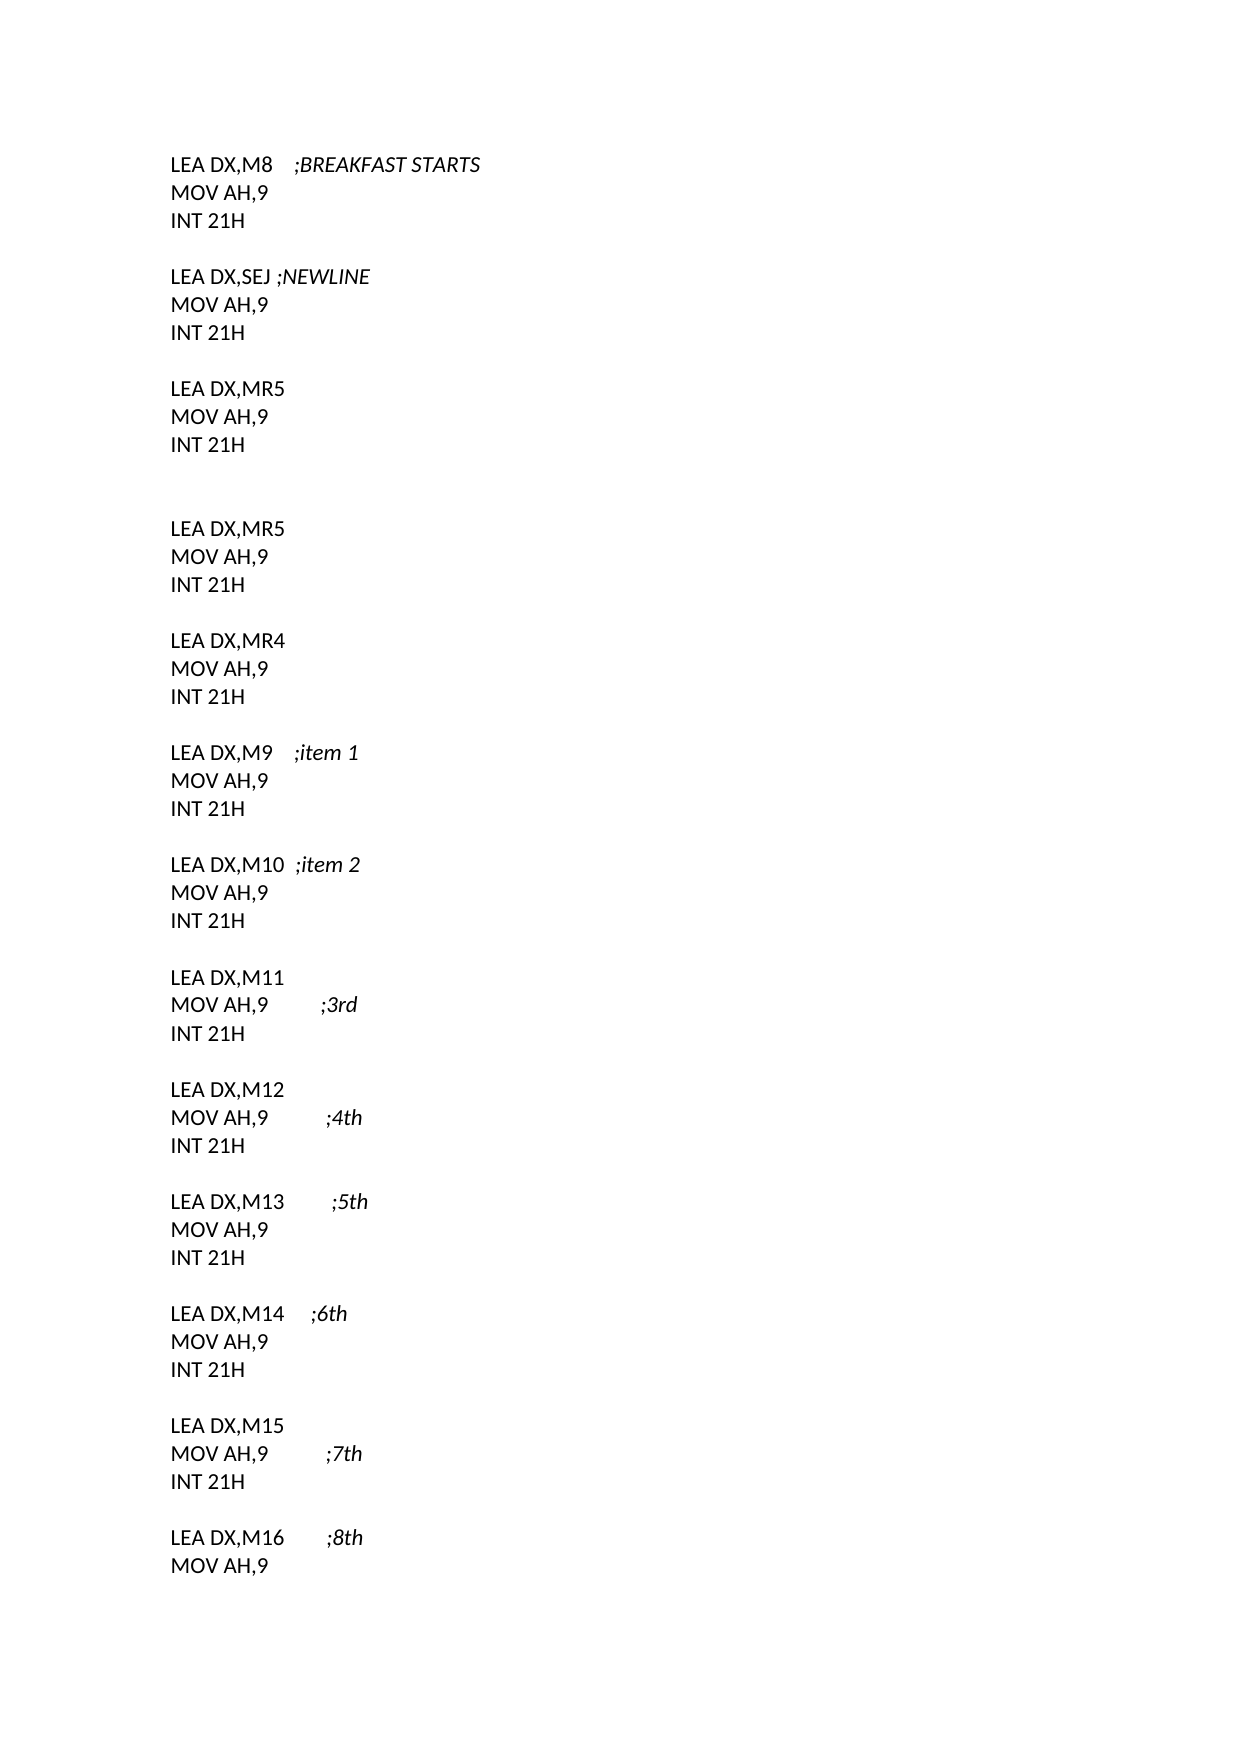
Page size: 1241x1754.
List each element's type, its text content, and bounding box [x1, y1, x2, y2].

text INT 21H [150, 206, 1090, 234]
text MOV AH,9 [150, 654, 1090, 682]
text MOV AH,9 [150, 766, 1090, 794]
text LEA DX,M8 ;BREAKFAST STARTS [150, 150, 1090, 178]
text MOV AH,9 [150, 178, 1090, 206]
text INT 21H [150, 794, 1090, 822]
text INT 21H [150, 430, 1090, 458]
text INT 21H [150, 1131, 1090, 1159]
text MOV AH,9 [150, 1215, 1090, 1243]
text INT 21H [150, 682, 1090, 710]
text INT 21H [150, 907, 1090, 934]
text LEA DX,M16 ;8th [150, 1523, 1090, 1551]
text LEA DX,M13 ;5th [150, 1187, 1090, 1215]
text INT 21H [150, 570, 1090, 598]
text MOV AH,9 ;3rd [150, 991, 1090, 1019]
text LEA DX,MR5 [150, 514, 1090, 542]
text MOV AH,9 [150, 1551, 1090, 1579]
text INT 21H [150, 1467, 1090, 1495]
text MOV AH,9 [150, 542, 1090, 570]
text LEA DX,M9 ;item 1 [150, 738, 1090, 766]
text INT 21H [150, 1243, 1090, 1271]
text LEA DX,SEJ ;NEWLINE [150, 262, 1090, 290]
text LEA DX,MR5 [150, 374, 1090, 402]
text MOV AH,9 [150, 1327, 1090, 1355]
text LEA DX,M10 ;item 2 [150, 851, 1090, 878]
text LEA DX,M12 [150, 1075, 1090, 1103]
text LEA DX,M14 ;6th [150, 1299, 1090, 1327]
text MOV AH,9 [150, 878, 1090, 907]
text MOV AH,9 ;7th [150, 1439, 1090, 1467]
text LEA DX,MR4 [150, 626, 1090, 654]
text MOV AH,9 [150, 402, 1090, 430]
text INT 21H [150, 318, 1090, 346]
text LEA DX,M15 [150, 1411, 1090, 1439]
text INT 21H [150, 1355, 1090, 1383]
text MOV AH,9 [150, 290, 1090, 318]
text MOV AH,9 ;4th [150, 1103, 1090, 1131]
text LEA DX,M11 [150, 963, 1090, 991]
text INT 21H [150, 1019, 1090, 1047]
